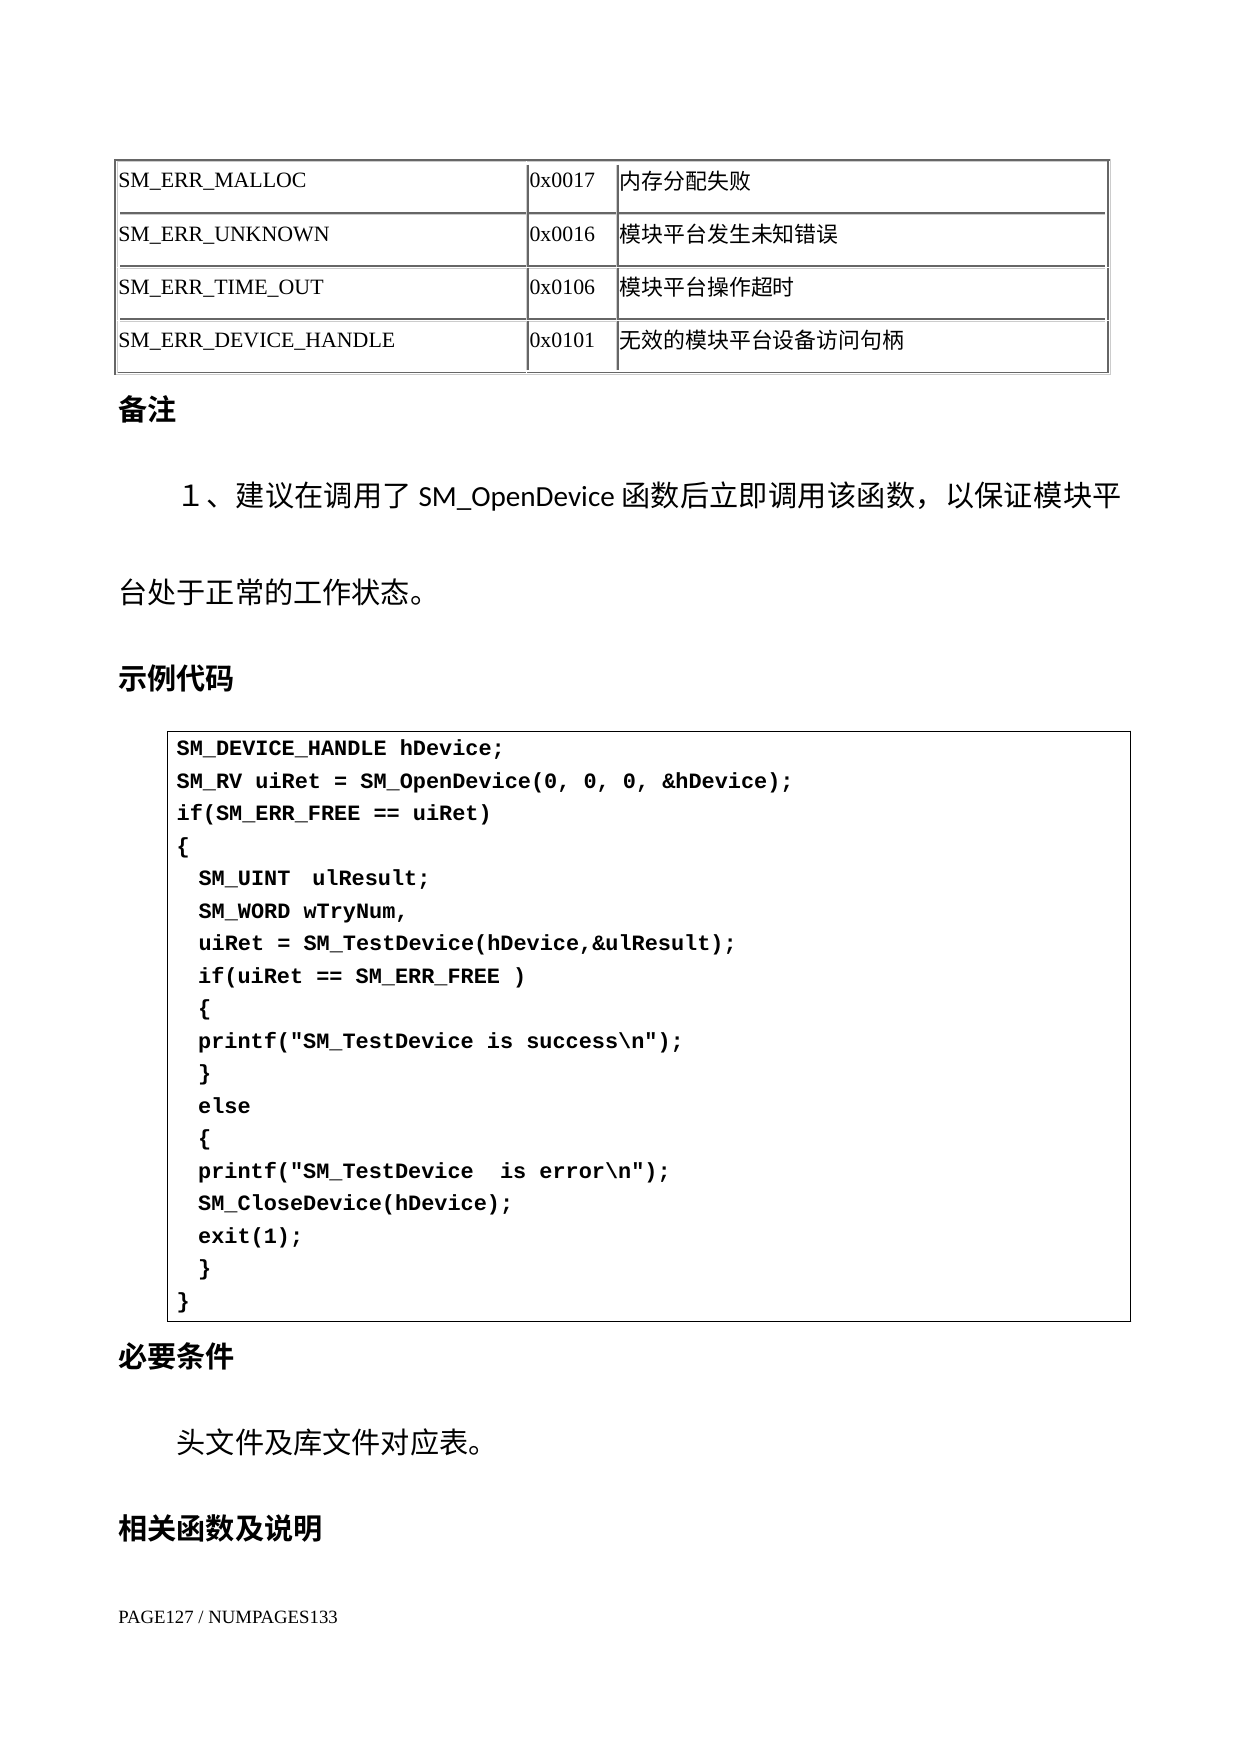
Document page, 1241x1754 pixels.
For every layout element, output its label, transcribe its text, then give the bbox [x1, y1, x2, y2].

text else [168, 1088, 1130, 1121]
text 相关函数及说明 [118, 1494, 1122, 1559]
text printf("SM_TestDevice is success\n"); [168, 1023, 1130, 1056]
text １、建议在调用了SM_OpenDevice函数后立即调用该函数，以保证模块平台处于正常的工作状态。 [118, 461, 1122, 623]
text if(SM_ERR_FREE == uiRet) [168, 796, 1130, 828]
text uiRet = SM_TestDevice(hDevice,&ulResult); [168, 926, 1130, 958]
text } [168, 1251, 1130, 1283]
text { [168, 828, 1130, 861]
text } [168, 1056, 1130, 1088]
text printf("SM_TestDevice is error\n"); [168, 1153, 1130, 1186]
text exit(1); [168, 1218, 1130, 1251]
text 头文件及库文件对应表。 [118, 1408, 1122, 1473]
text 备注 [118, 375, 1122, 440]
text SM_UINT ulResult; [168, 861, 1130, 893]
text { [168, 1121, 1130, 1153]
text SM_RV uiRet = SM_OpenDevice(0, 0, 0, &hDevice); [168, 763, 1130, 796]
text if(uiRet == SM_ERR_FREE ) [168, 958, 1130, 991]
text SM_WORD wTryNum, [168, 893, 1130, 926]
text 必要条件 [118, 1322, 1122, 1387]
text } [168, 1283, 1130, 1321]
text { [168, 991, 1130, 1023]
text SM_DEVICE_HANDLE hDevice; [168, 732, 1130, 763]
text SM_CloseDevice(hDevice); [168, 1186, 1130, 1218]
text 示例代码 [118, 644, 1122, 709]
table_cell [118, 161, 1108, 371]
